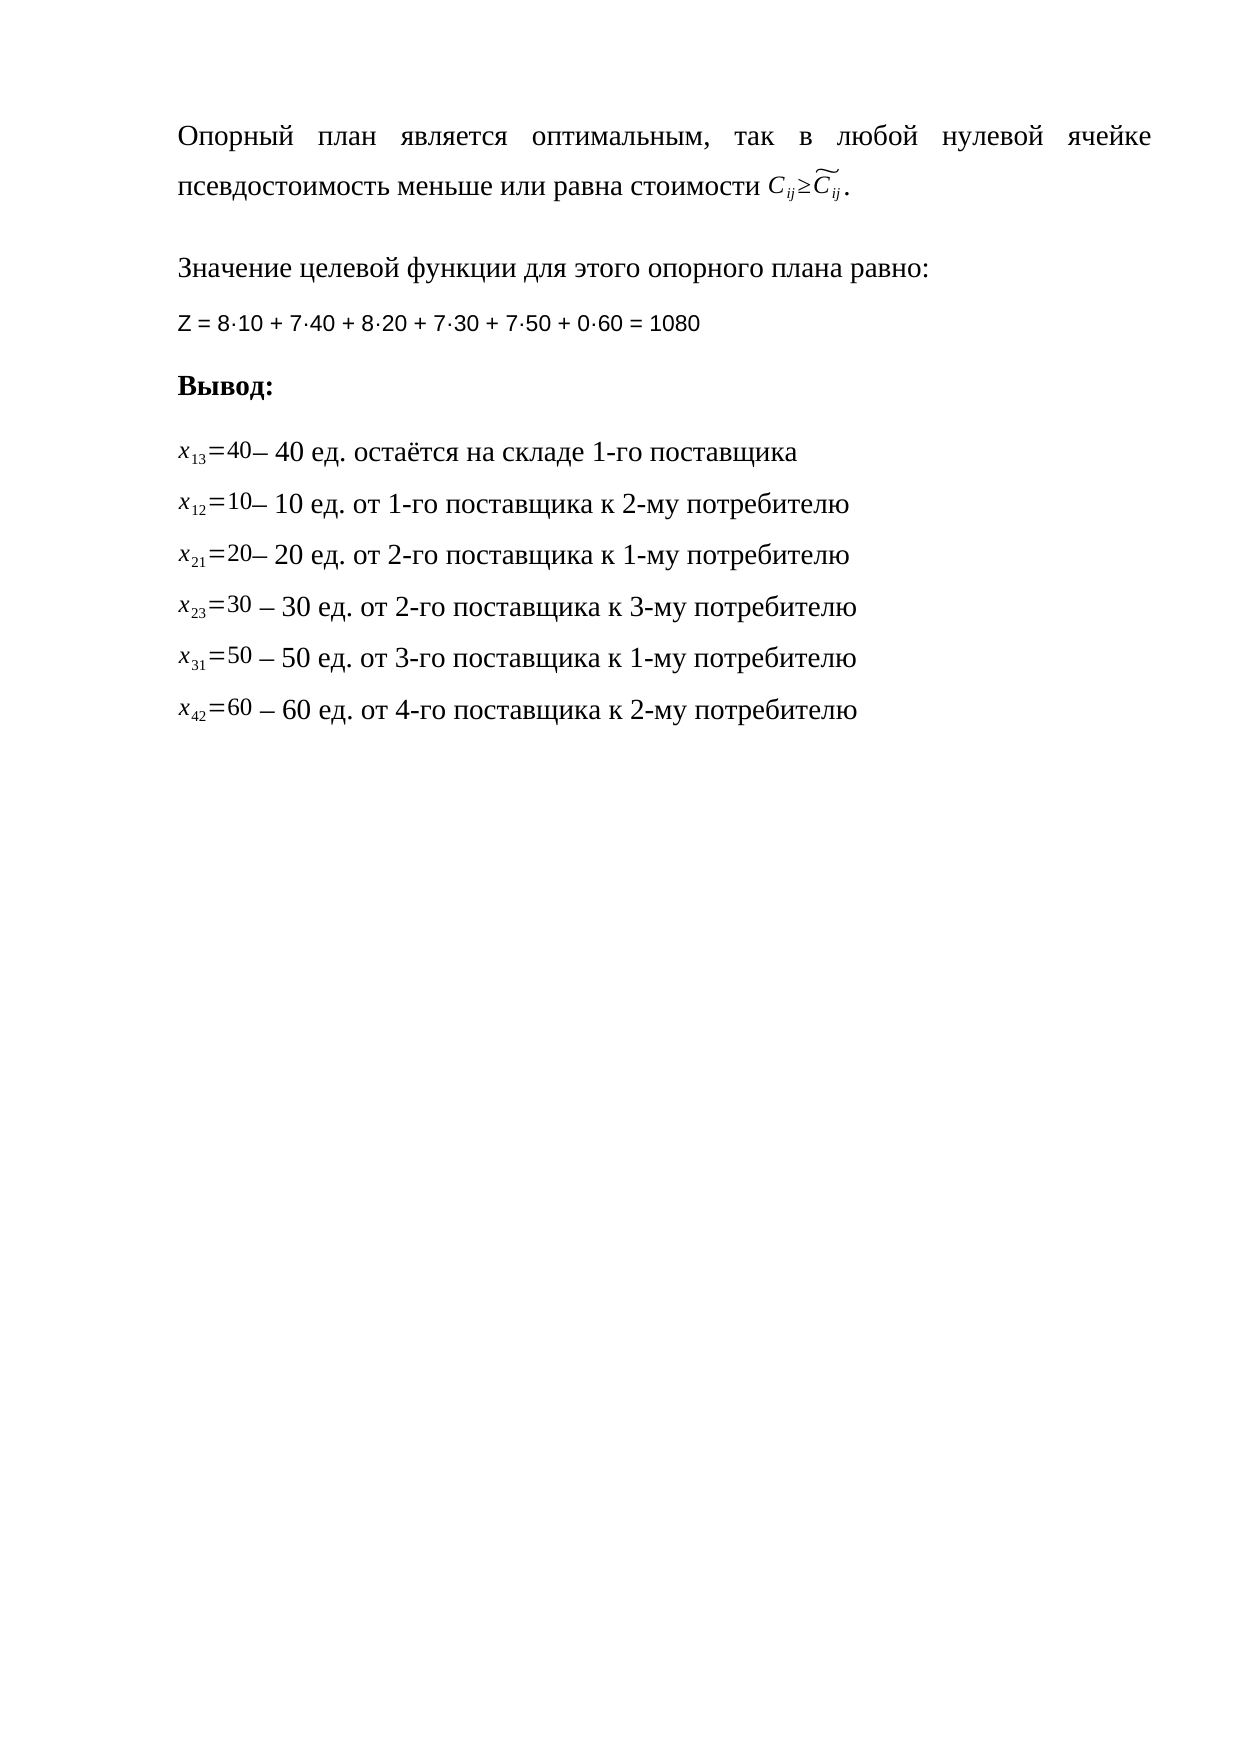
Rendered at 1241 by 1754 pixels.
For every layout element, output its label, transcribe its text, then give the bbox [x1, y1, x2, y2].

text Вывод: [177, 368, 1152, 401]
text – 40 ед. остаётся на складе 1-го поставщика – 10 ед. от 1-го поставщика к 2-му потребителю – 20 ед. от 2-го поставщика к 1-му потребителю – 30 ед. от 2-го поставщика к 3-му потребителю [177, 434, 1152, 624]
text – 60 ед. от 4-го поставщика к 2-му потребителю [177, 692, 1152, 727]
text Значение целевой функции для этого опорного плана равно: Z = 8·10 + 7·40 + 8·20 + 7·30 + 7·50 + 0·60 = 1080 [177, 250, 1152, 336]
text – 50 ед. от 3-го поставщика к 1-му потребителю [177, 640, 1152, 675]
text Опорный план является оптимальным, так в любой нулевой ячейке псевдостоимость меньше или равна стоимости . [177, 118, 1152, 202]
